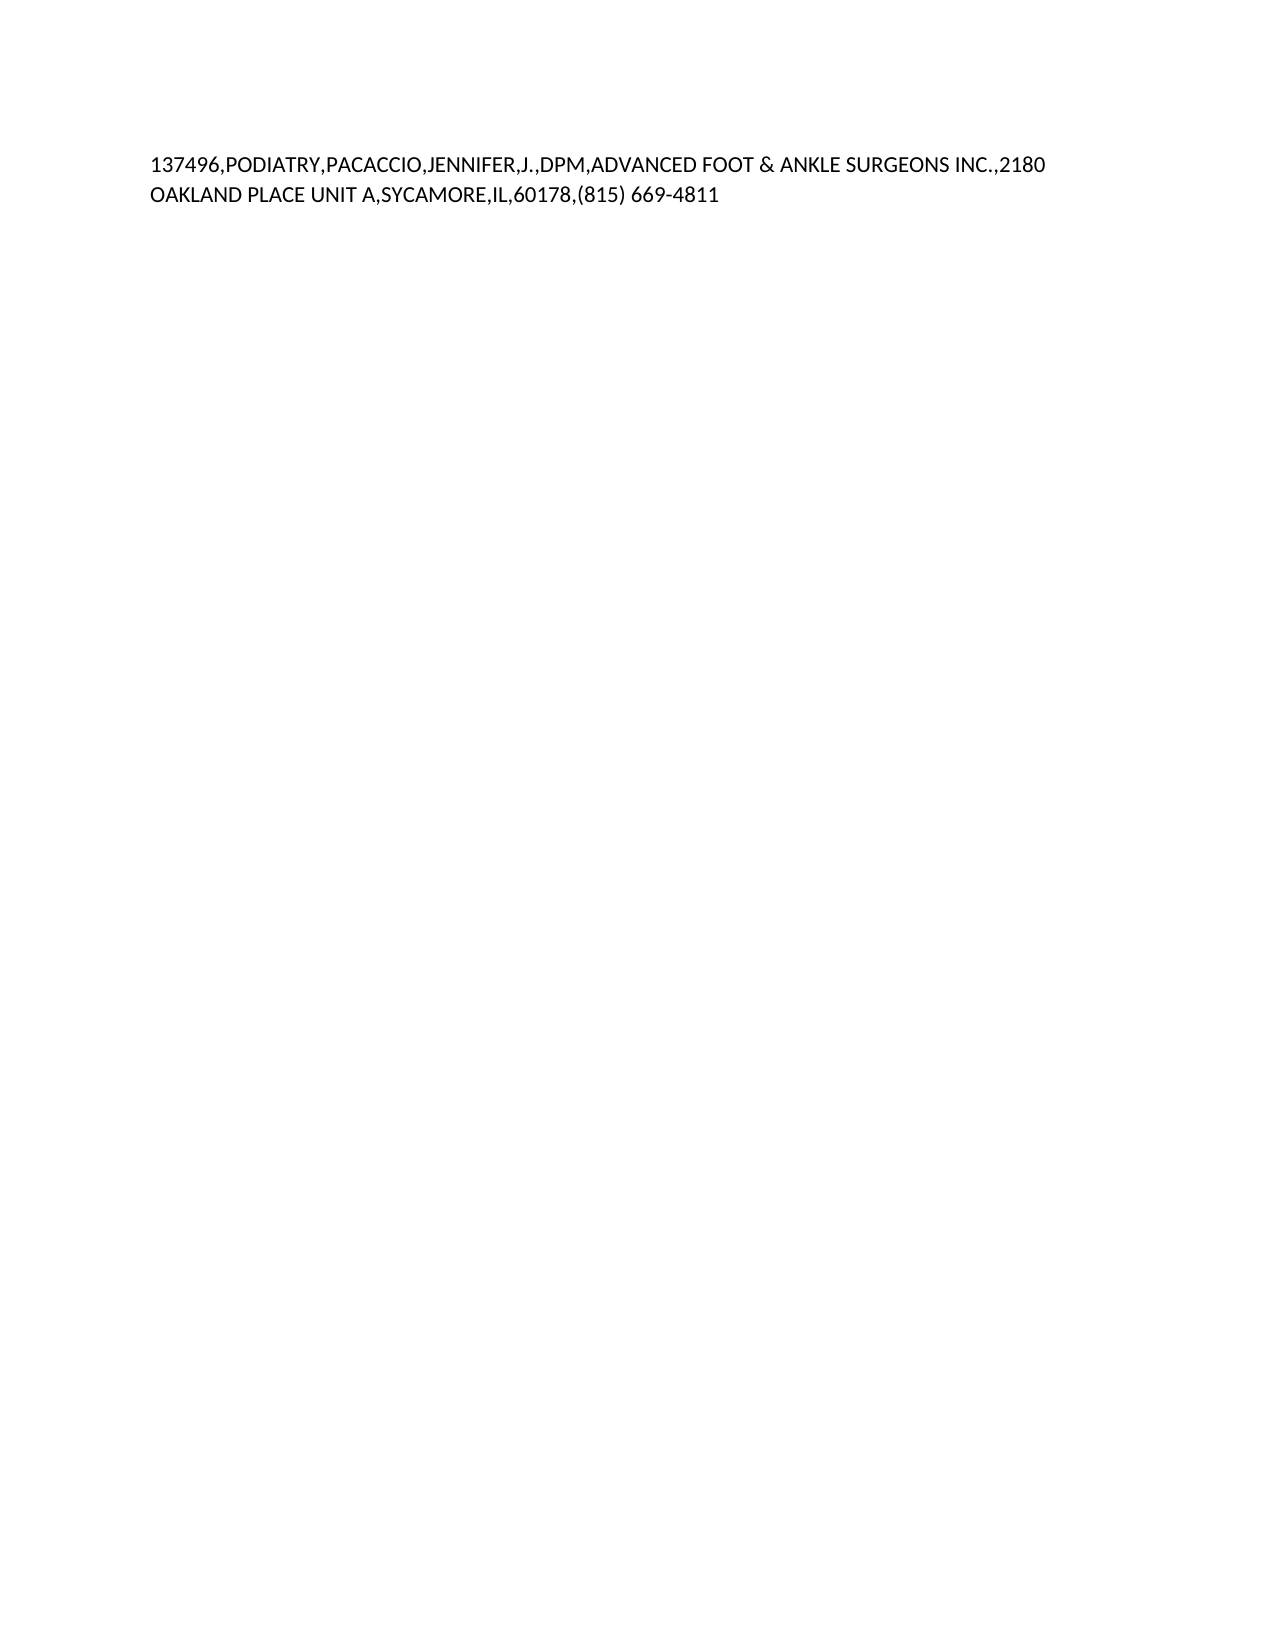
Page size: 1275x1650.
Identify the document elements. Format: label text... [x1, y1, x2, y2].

text 137496,PODIATRY,PACACCIO,JENNIFER,J.,DPM,ADVANCED FOOT & ANKLE SURGEONS INC.,2180 OAKLAND PLACE UNIT A,SYCAMORE,IL,60178,(815) 669-4811 [150, 150, 1125, 208]
